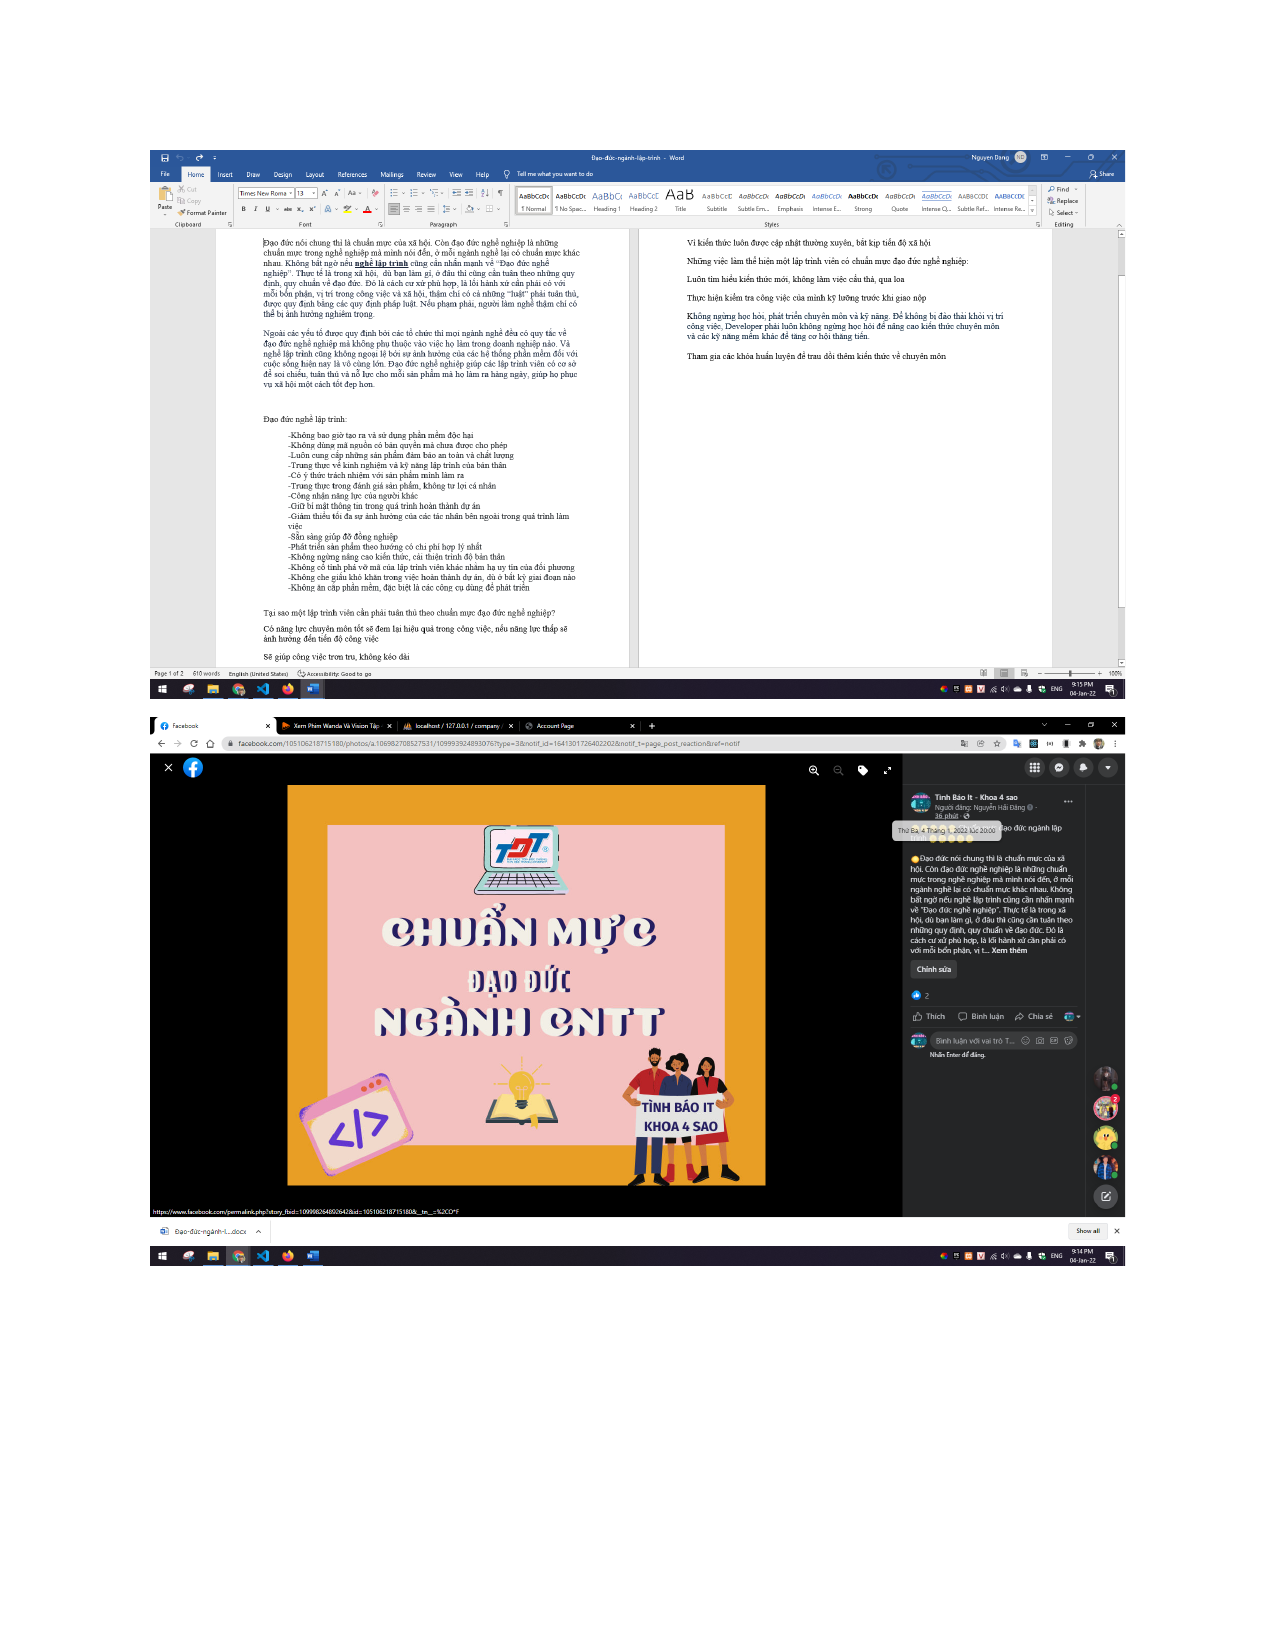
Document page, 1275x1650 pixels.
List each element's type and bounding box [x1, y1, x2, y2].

picture [150, 150, 1125, 699]
picture [150, 717, 1125, 1266]
